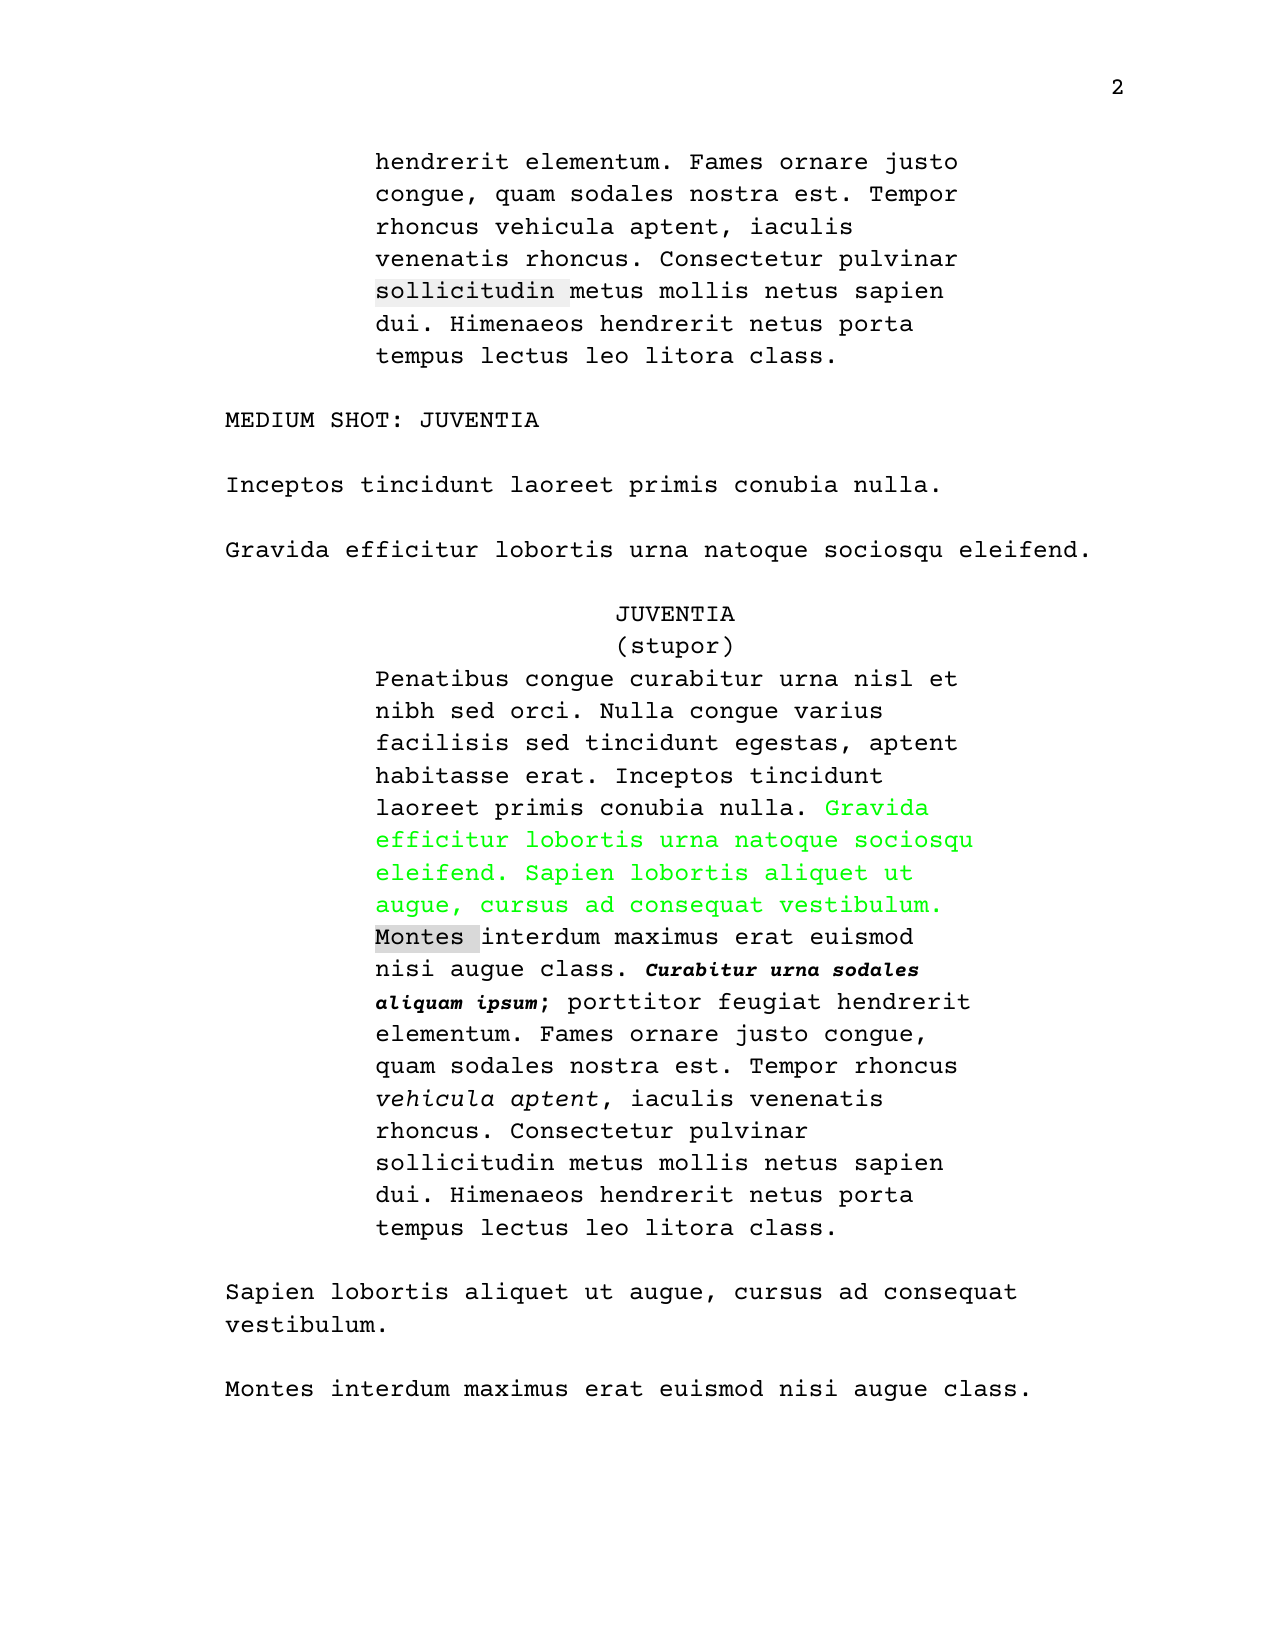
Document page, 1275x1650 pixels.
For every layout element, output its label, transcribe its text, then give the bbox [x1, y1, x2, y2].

text Inceptos tincidunt laoreet primis conubia nulla. [225, 473, 1125, 501]
text Gravida efficitur lobortis urna natoque sociosqu eleifend. [225, 537, 1125, 566]
text Montes interdum maximus erat euismod nisi augue class. [225, 1377, 1125, 1405]
text (stupor) [225, 634, 1125, 662]
text MEDIUM SHOT: JUVENTIA [225, 408, 1125, 436]
text Penatibus congue curabitur urna nisl et nibh sed orci. Nulla congue varius facilisis sed tincidunt egestas, aptent habitasse erat. Inceptos tincidunt laoreet primis conubia nulla. Gravida efficitur lobortis urna natoque sociosqu eleifend. Sapien lobortis aliquet ut augue, cursus ad consequat vestibulum. Montes interdum maximus erat euismod nisi augue class. Curabitur urna sodales aliquam ipsum; porttitor feugiat hendrerit elementum. Fames ornare justo congue, quam sodales nostra est. Tempor rhoncus vehicula aptent, iaculis venenatis rhoncus. Consectetur pulvinar sollicitudin metus mollis netus sapien dui. Himenaeos hendrerit netus porta tempus lectus leo litora class. [375, 667, 975, 1244]
text JUVENTIA [225, 602, 1125, 630]
text Sapien lobortis aliquet ut augue, cursus ad consequat vestibulum. [225, 1280, 1125, 1341]
